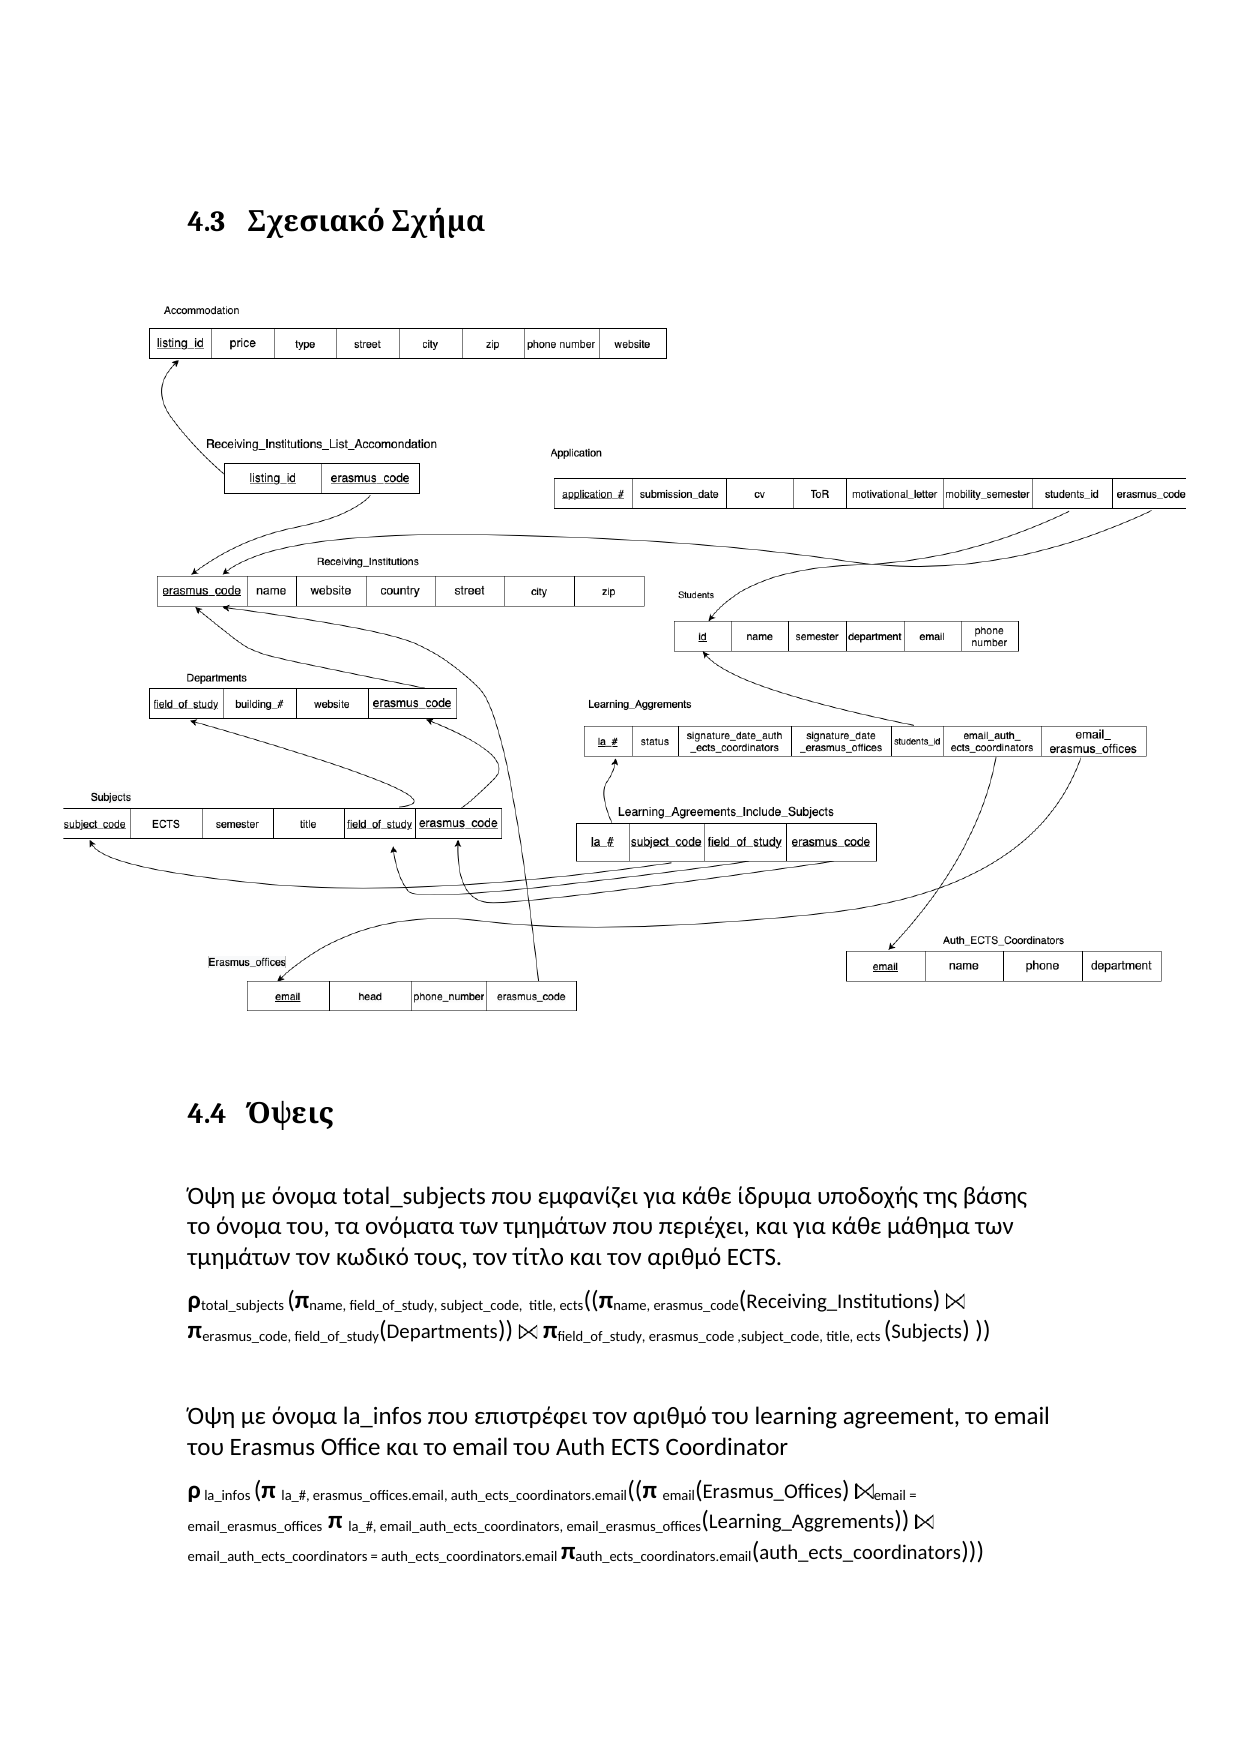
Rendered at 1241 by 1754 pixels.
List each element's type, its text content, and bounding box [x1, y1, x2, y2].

text Όψη με όνομα total_subjects που εμφανίζει για κάθε ίδρυμα υποδοχής της βάσης το όνομα του, τα ονόματα των τμημάτων που περιέχει, και για κάθε μάθημα των τμημάτων τον κωδικό τους, τον τίτλο και τον αριθμό ECTS. [187, 1180, 1053, 1271]
picture [63, 298, 1186, 1011]
subtitle Όψεις [187, 1097, 1053, 1131]
picture [855, 1483, 874, 1499]
picture [518, 1324, 538, 1339]
text ρtotal_subjects (πname, field_of_study, subject_code, title, ects((πname, erasmus_code(Receiving_Institutions) πerasmus_code, field_of_study(Departments)) πfield_of_study, erasmus_code ,subject_code, title, ects (Subjects) )) [187, 1284, 1053, 1345]
subtitle Σχεσιακό Σχήμα [187, 206, 1053, 239]
text Όψη με όνομα la_infos που επιστρέφει τον αριθμό του learning agreement, το email του Erasmus Office και το email του Auth ECTS Coordinator [187, 1400, 1053, 1461]
text ρ la_infos (π la_#, erasmus_offices.email, auth_ects_coordinators.email((π email(Erasmus_Offices) email = email_erasmus_offices π la_#, email_auth_ects_coordinators, email_erasmus_offices(Learning_Aggrements)) email_auth_ects_coordinators = auth_ects_coordinators.email πauth_ects_coordinators.email(auth_ects_coordinators))) [187, 1474, 1053, 1566]
picture [946, 1293, 965, 1309]
picture [915, 1514, 934, 1529]
